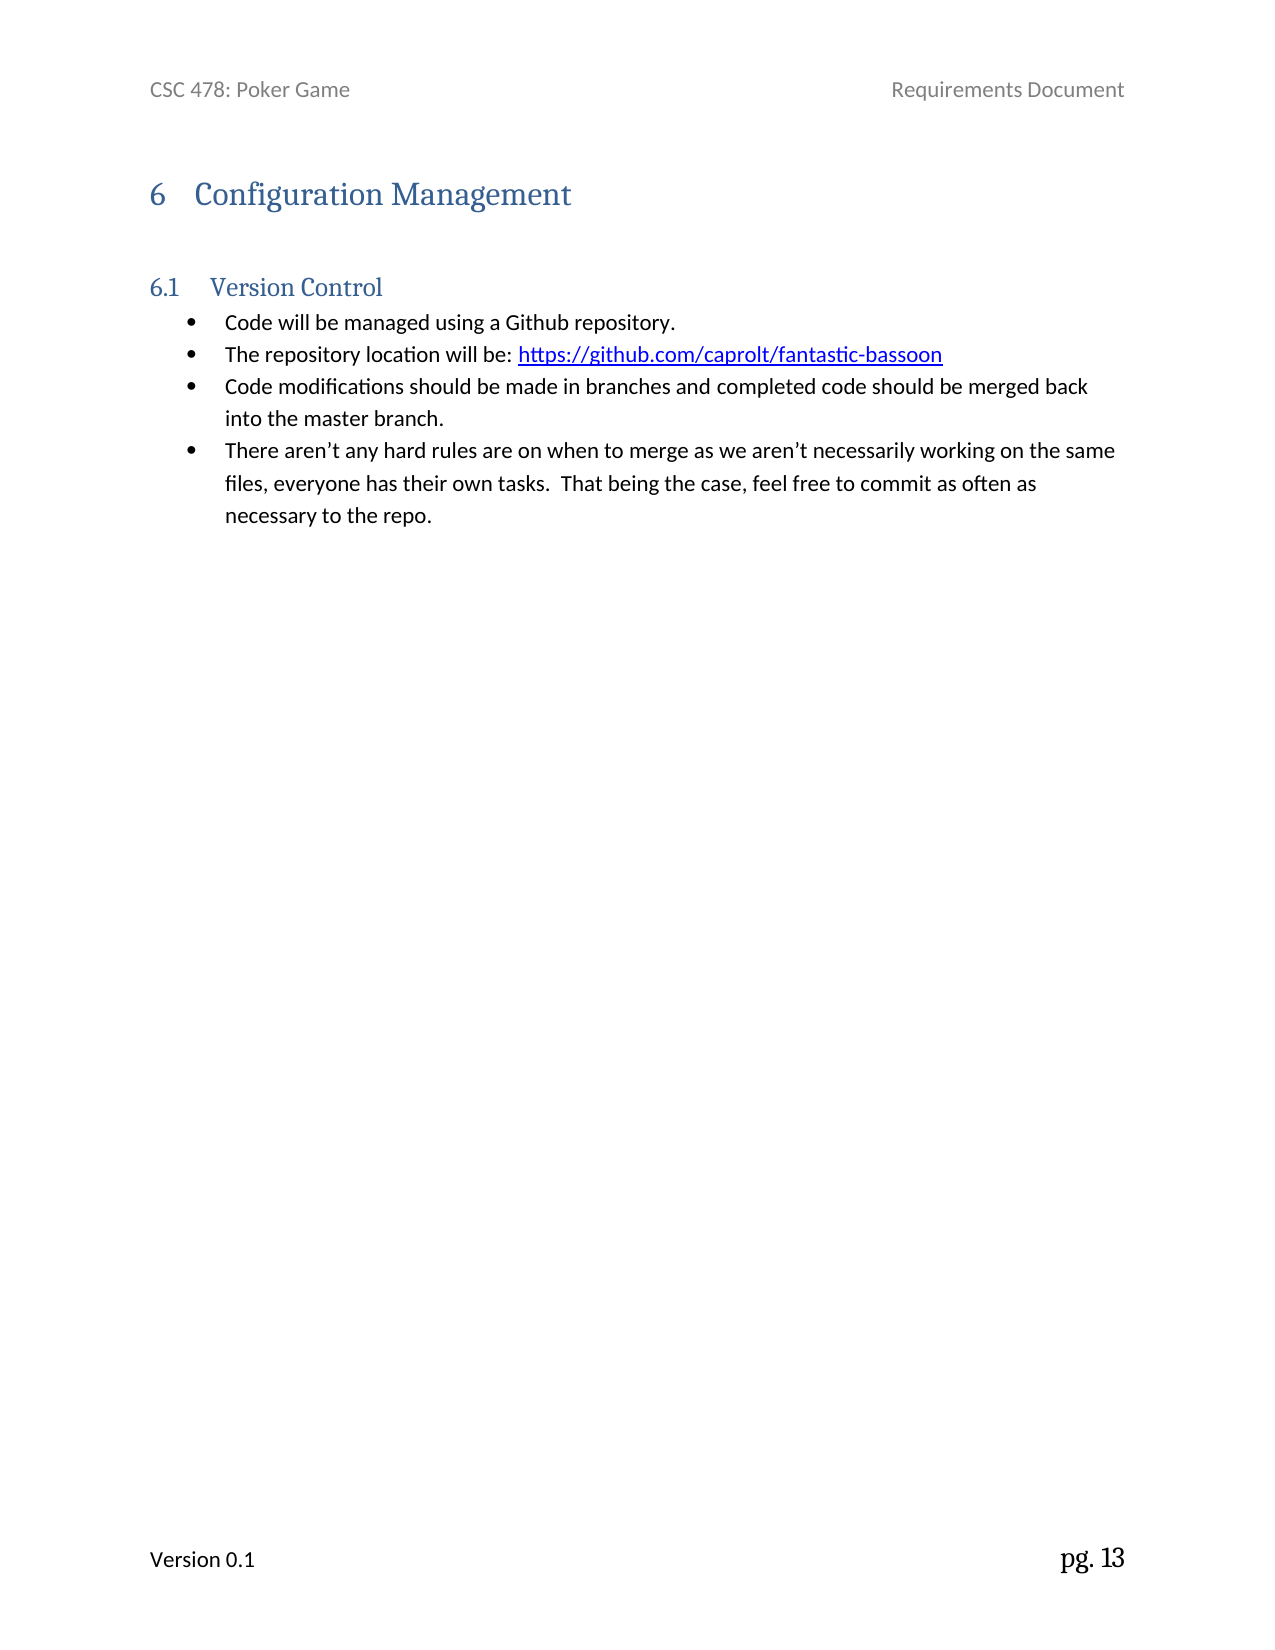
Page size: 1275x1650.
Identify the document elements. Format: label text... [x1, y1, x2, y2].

list There aren’t any hard rules are on when to merge as we aren’t necessarily working on the same files, everyone has their own tasks. That being the case, feel free to commit as often as necessary to the repo. [187, 437, 1125, 529]
list The repository location will be: https://github.com/caprolt/fantastic-bassoon [187, 340, 1125, 368]
subtitle Configuration Management [150, 175, 1125, 213]
list Code modifications should be made in branches and completed code should be merged back into the master branch. [187, 372, 1125, 432]
subtitle Version Control [150, 272, 1125, 303]
list Code will be managed using a Github repository. [187, 308, 1125, 336]
